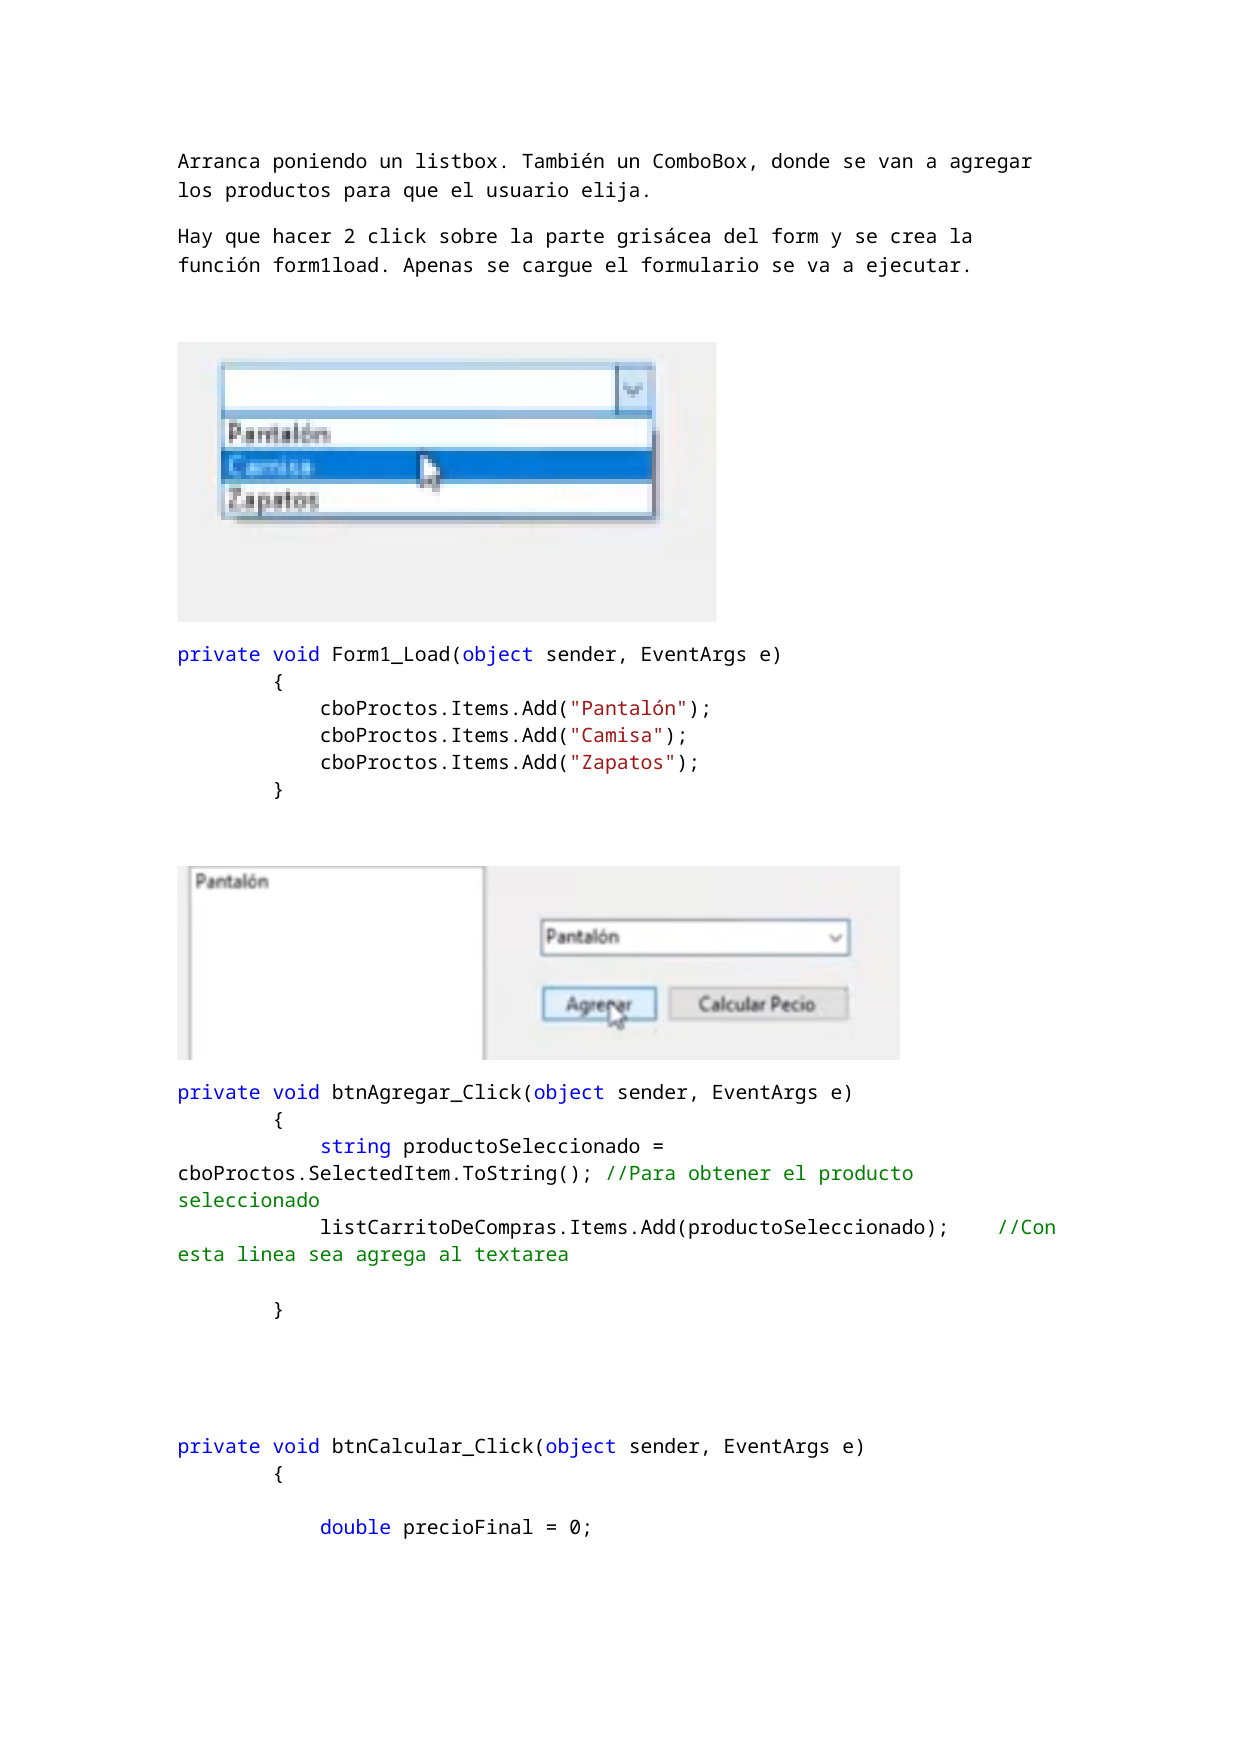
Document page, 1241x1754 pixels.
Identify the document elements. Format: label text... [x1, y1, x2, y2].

text private void Form1_Load(object sender, EventArgs e) [177, 641, 1063, 667]
text Hay que hacer 2 click sobre la parte grisácea del form y se crea la función form1load. Apenas se cargue el formulario se va a ejecutar. [177, 222, 1063, 278]
text string productoSeleccionado = cboProctos.SelectedItem.ToString(); //Para obtener el producto seleccionado [177, 1132, 1063, 1213]
text { [177, 1459, 1063, 1486]
text { [177, 667, 1063, 694]
text cboProctos.Items.Add("Camisa"); [177, 721, 1063, 748]
picture [177, 342, 717, 622]
picture [177, 866, 901, 1060]
text listCarritoDeCompras.Items.Add(productoSeleccionado); //Con esta linea sea agrega al textarea [177, 1213, 1063, 1267]
text private void btnAgregar_Click(object sender, EventArgs e) [177, 1078, 1063, 1105]
text } [177, 1295, 1063, 1322]
text } [177, 775, 1063, 802]
text Arranca poniendo un listbox. También un ComboBox, donde se van a agregar los productos para que el usuario elija. [177, 148, 1063, 204]
text cboProctos.Items.Add("Zapatos"); [177, 748, 1063, 775]
text double precioFinal = 0; [177, 1513, 1063, 1540]
text private void btnCalcular_Click(object sender, EventArgs e) [177, 1432, 1063, 1459]
text cboProctos.Items.Add("Pantalón"); [177, 694, 1063, 721]
text { [177, 1105, 1063, 1132]
